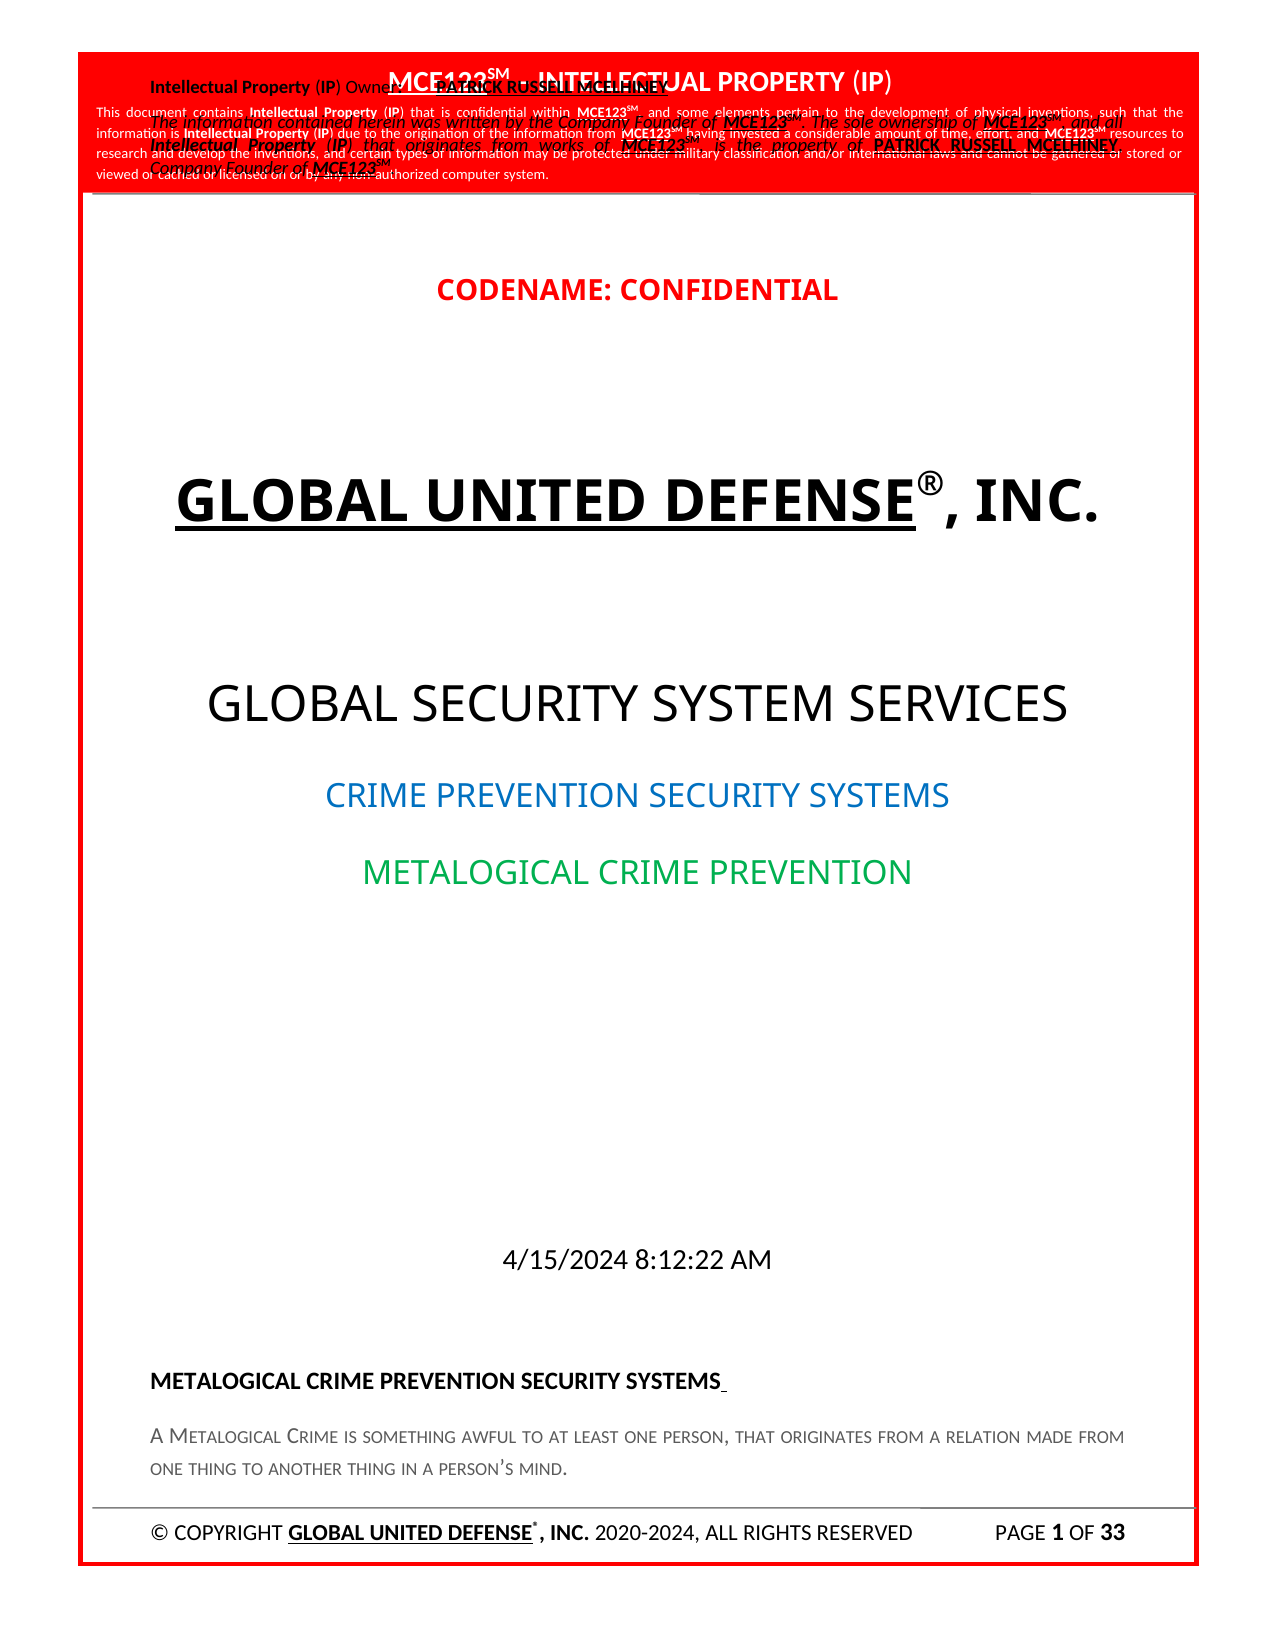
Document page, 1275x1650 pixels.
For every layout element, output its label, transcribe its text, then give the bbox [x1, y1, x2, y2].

text METALOGICAL CRIME PREVENTION SECURITY SYSTEMS [150, 1365, 1125, 1395]
text 4/15/2024 8:12:22 AM [150, 1241, 1125, 1277]
text CODENAME: CONFIDENTIAL [150, 269, 1125, 309]
subtitle CRIME PREVENTION SECURITY SYSTEMS [150, 772, 1125, 817]
text A Metalogical Crime is something awful to at least one person, that originates from a relation made from one thing to another thing in a person’s mind. [150, 1421, 1125, 1481]
subtitle METALOGICAL CRIME PREVENTION [150, 849, 1125, 894]
text GLOBAL SECURITY SYSTEM SERVICES [150, 668, 1125, 736]
text GLOBAL UNITED DEFENSE®, INC. [150, 459, 1125, 539]
